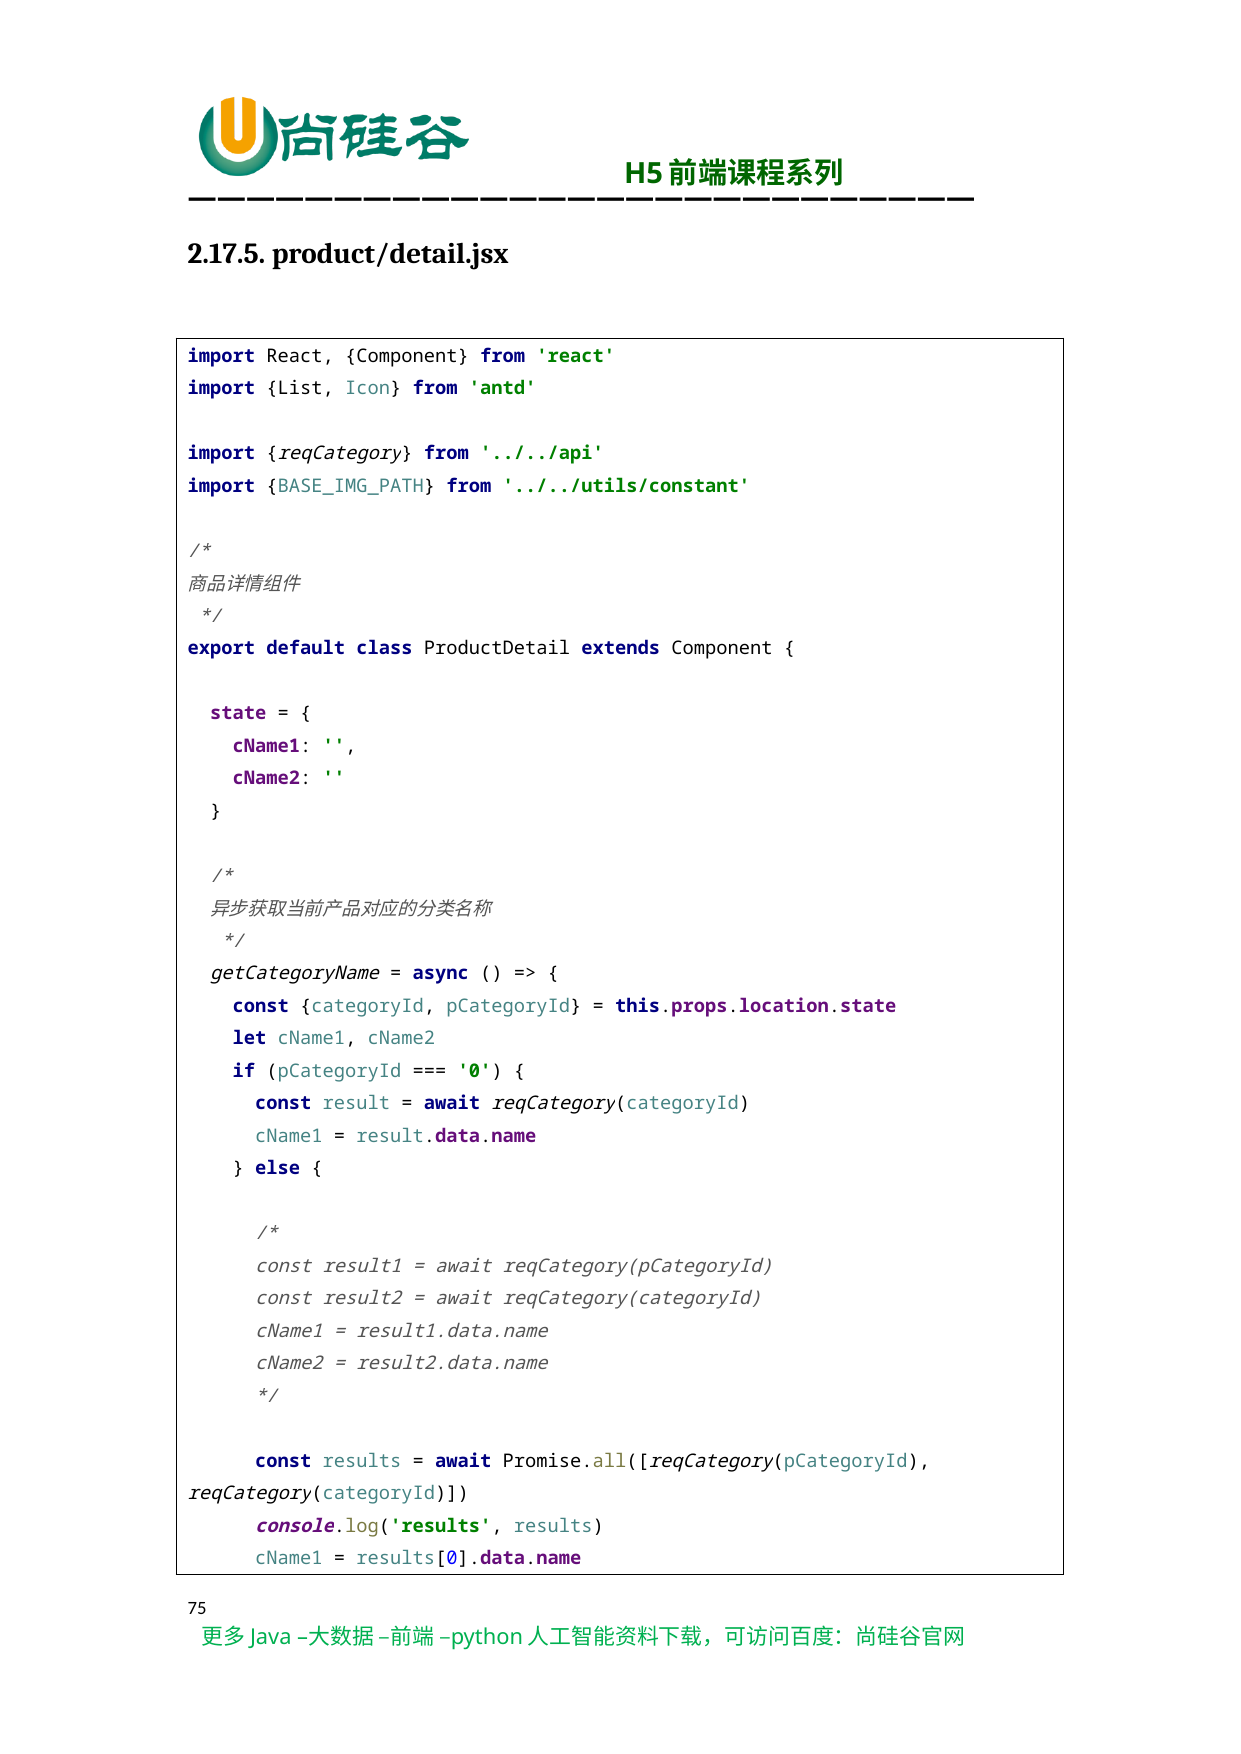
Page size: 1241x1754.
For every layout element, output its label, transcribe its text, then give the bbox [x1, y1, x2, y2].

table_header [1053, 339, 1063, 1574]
picture [187, 88, 476, 184]
subtitle 2.17.5. product/detail.jsx [187, 221, 1053, 286]
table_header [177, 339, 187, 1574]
